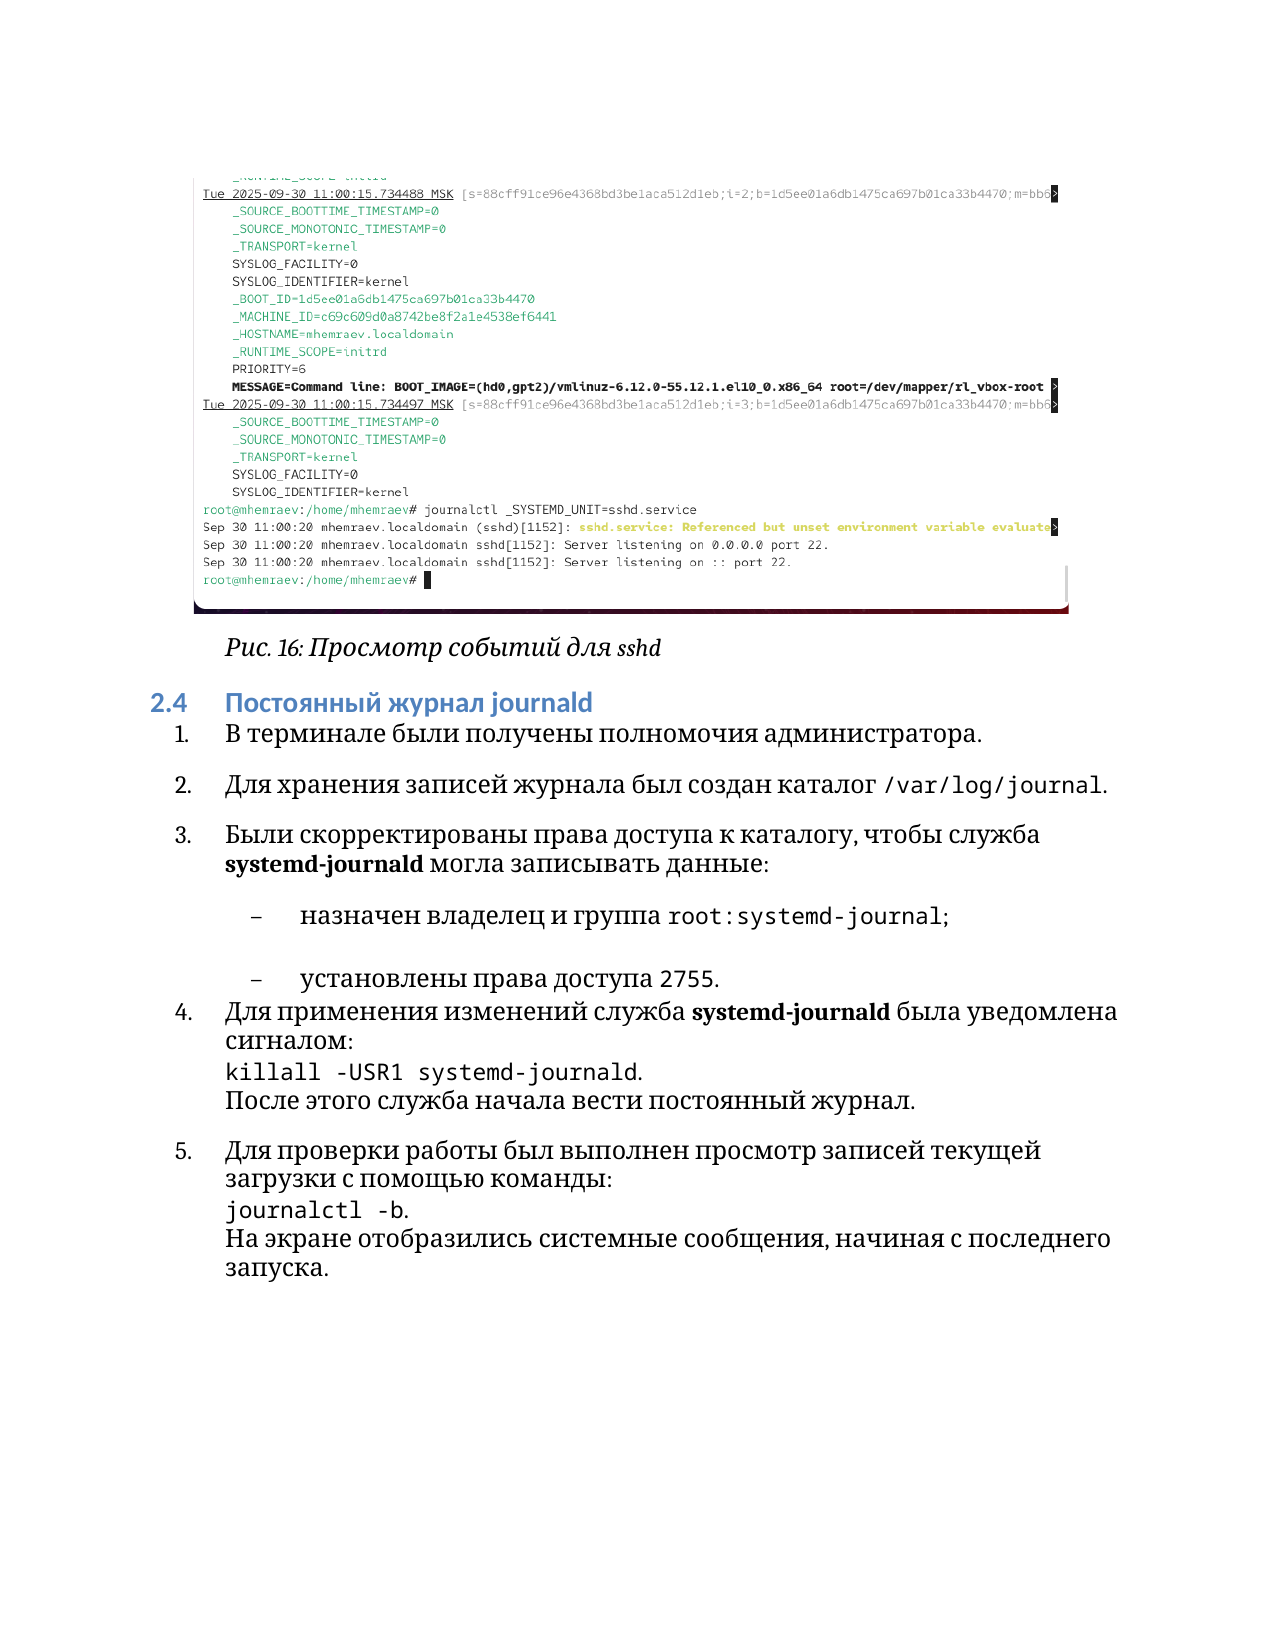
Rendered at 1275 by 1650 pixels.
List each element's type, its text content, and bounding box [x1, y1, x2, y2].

list Для хранения записей журнала был создан каталог /var/log/journal. [175, 769, 1125, 800]
list назначен владелец и группа root:systemd-journal; [250, 899, 1125, 959]
list Рис. 16: Просмотр событий для sshd [175, 634, 1125, 663]
list установлены права доступа 2755. [250, 963, 1125, 994]
list Для проверки работы был выполнен просмотр записей текущей загрузки с помощью команды: journalctl -b. На экране отобразились системные сообщения, начиная с последнего запуска. [175, 1137, 1125, 1283]
subtitle 2.4 Постоянный журнал journald [150, 684, 1125, 719]
list Для применения изменений служба systemd-journald была уведомлена сигналом: killall -USR1 systemd-journald. После этого служба начала вести постоянный журнал. [175, 998, 1125, 1116]
list Были скорректированы права доступа к каталогу, чтобы служба systemd-journald могла записывать данные: [175, 821, 1125, 879]
list В терминале были получены полномочия администратора. [175, 719, 1125, 748]
picture [193, 178, 1069, 614]
